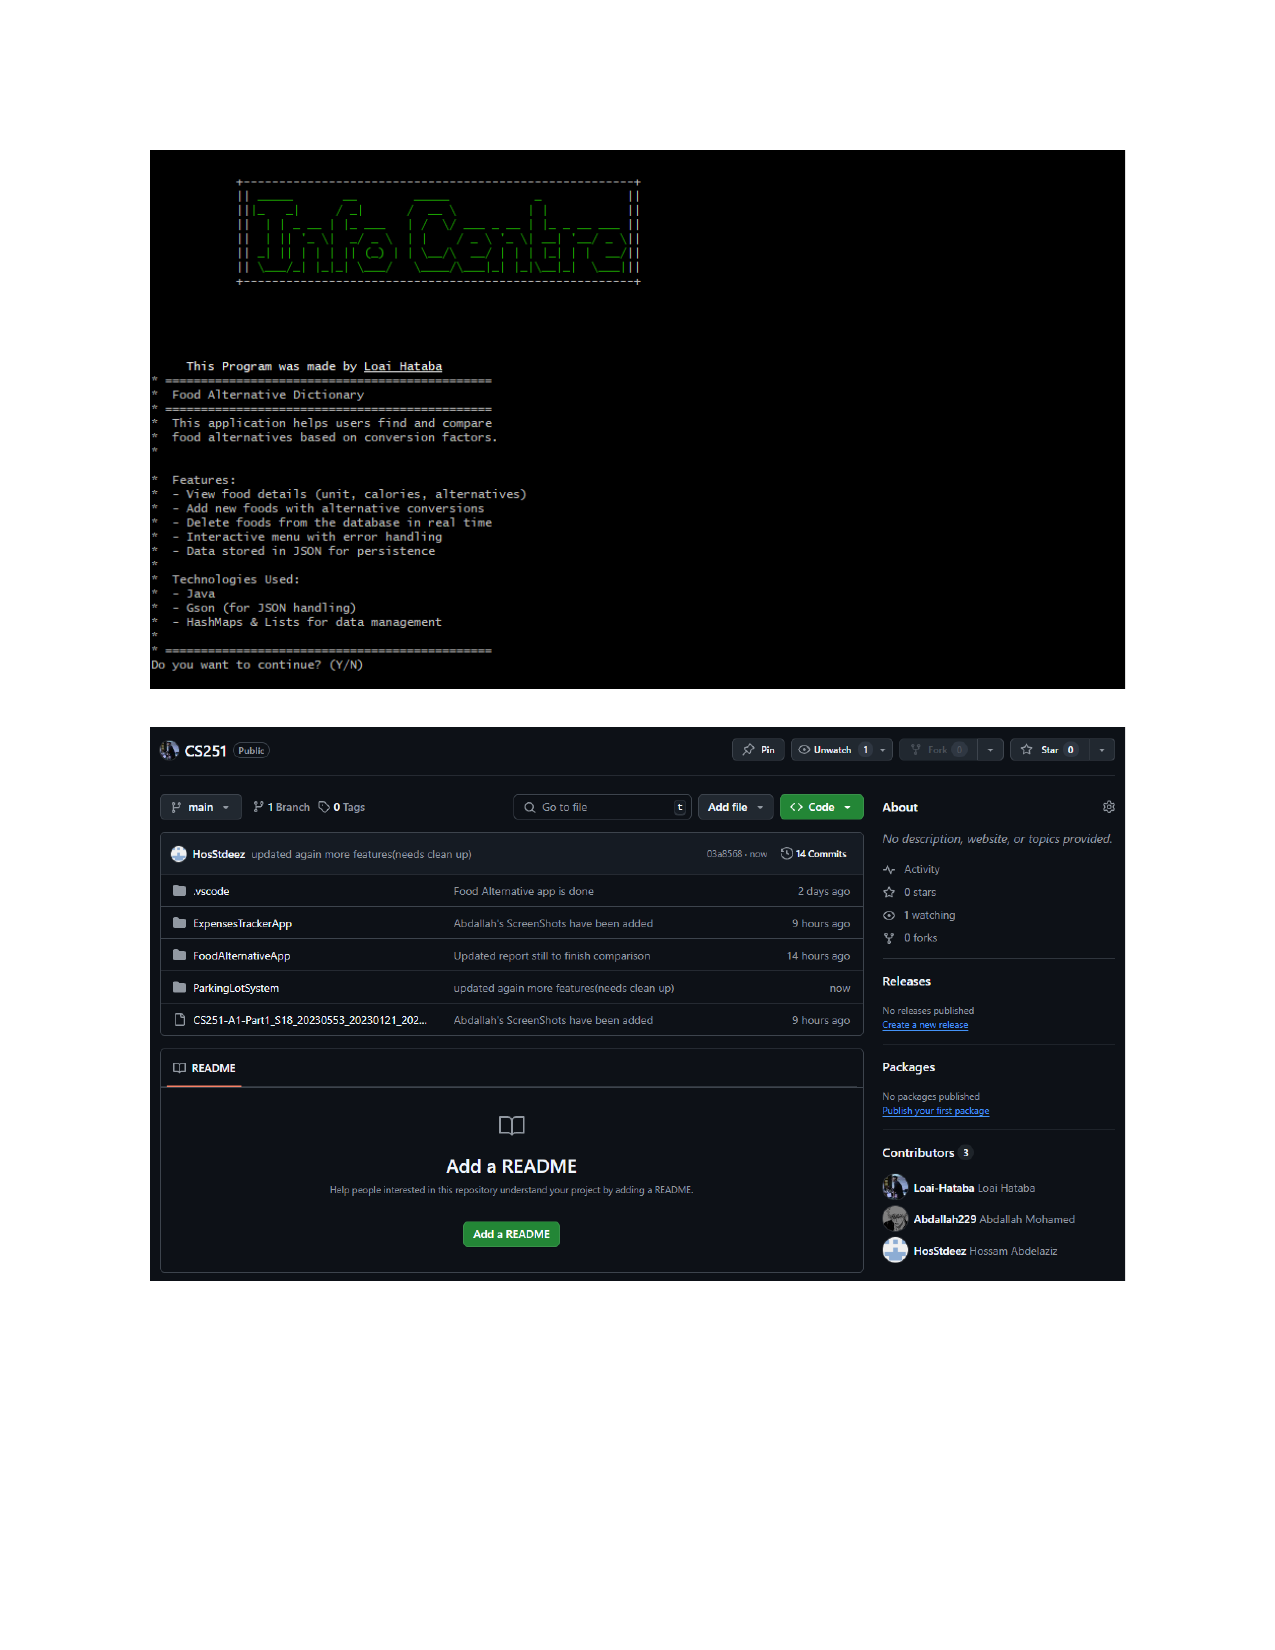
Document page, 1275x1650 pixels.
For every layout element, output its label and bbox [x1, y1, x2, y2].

picture [150, 727, 1125, 1281]
picture [150, 150, 1125, 689]
